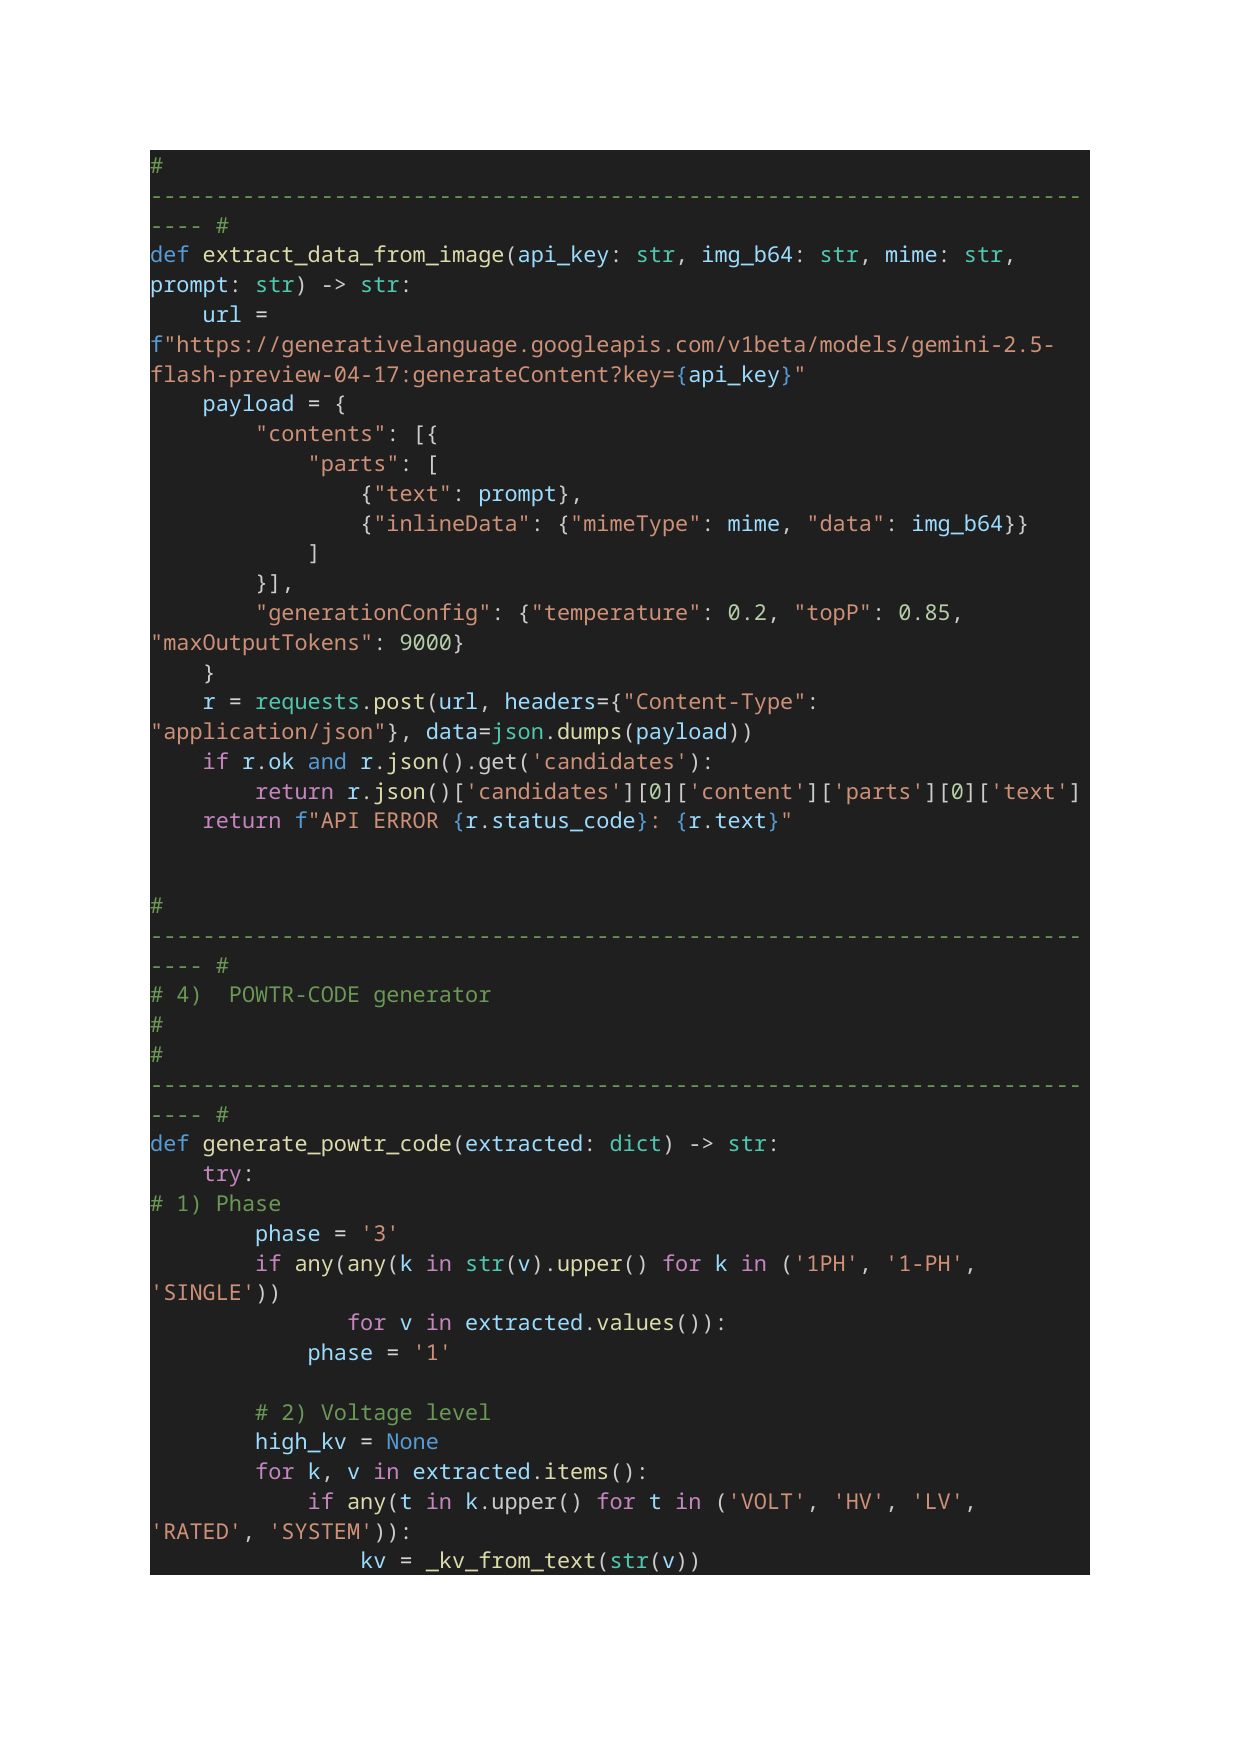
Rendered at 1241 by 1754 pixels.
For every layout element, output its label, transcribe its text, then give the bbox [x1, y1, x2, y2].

text url = f"https://generativelanguage.googleapis.com/v1beta/models/gemini-2.5-flash-preview-04-17:generateContent?key={api_key}" [150, 299, 1090, 388]
text # 2) Voltage level [150, 1396, 1090, 1426]
text r = requests.post(url, headers={"Content-Type": "application/json"}, data=json.dumps(payload)) [150, 686, 1090, 746]
text high_kv = None [150, 1426, 1090, 1456]
text # 4) POWTR-CODE generator # [150, 979, 1090, 1039]
text # --------------------------------------------------------------------------- # [150, 890, 1090, 979]
text for k, v in extracted.items(): [150, 1456, 1090, 1486]
text } [150, 656, 1090, 686]
text "contents": [{ [150, 418, 1090, 448]
text return f"API ERROR {r.status_code}: {r.text}" [150, 805, 1090, 835]
text for v in extracted.values()): [150, 1307, 1090, 1337]
text phase = '1' [150, 1337, 1090, 1367]
text "generationConfig": {"temperature": 0.2, "topP": 0.85, "maxOutputTokens": 9000} [150, 597, 1090, 656]
text phase = '3' [150, 1218, 1090, 1247]
text def generate_powtr_code(extracted: dict) -> str: [150, 1128, 1090, 1158]
text if any(any(k in str(v).upper() for k in ('1PH', '1-PH', 'SINGLE')) [150, 1247, 1090, 1307]
text ] [150, 537, 1090, 567]
text return r.json()['candidates'][0]['content']['parts'][0]['text'] [150, 776, 1090, 805]
text payload = { [150, 388, 1090, 418]
text }], [150, 567, 1090, 597]
text {"inlineData": {"mimeType": mime, "data": img_b64}} [150, 507, 1090, 537]
text if any(t in k.upper() for t in ('VOLT', 'HV', 'LV', 'RATED', 'SYSTEM')): [150, 1486, 1090, 1545]
text # --------------------------------------------------------------------------- # [150, 1039, 1090, 1128]
text {"text": prompt}, [150, 478, 1090, 507]
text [150, 150, 1090, 239]
text "parts": [ [150, 448, 1090, 478]
text def extract_data_from_image(api_key: str, img_b64: str, mime: str, prompt: str) -> str: [150, 239, 1090, 299]
text kv = _kv_from_text(str(v)) [150, 1545, 1090, 1575]
text try: [150, 1158, 1090, 1188]
text if r.ok and r.json().get('candidates'): [150, 746, 1090, 776]
text # 1) Phase [150, 1188, 1090, 1218]
